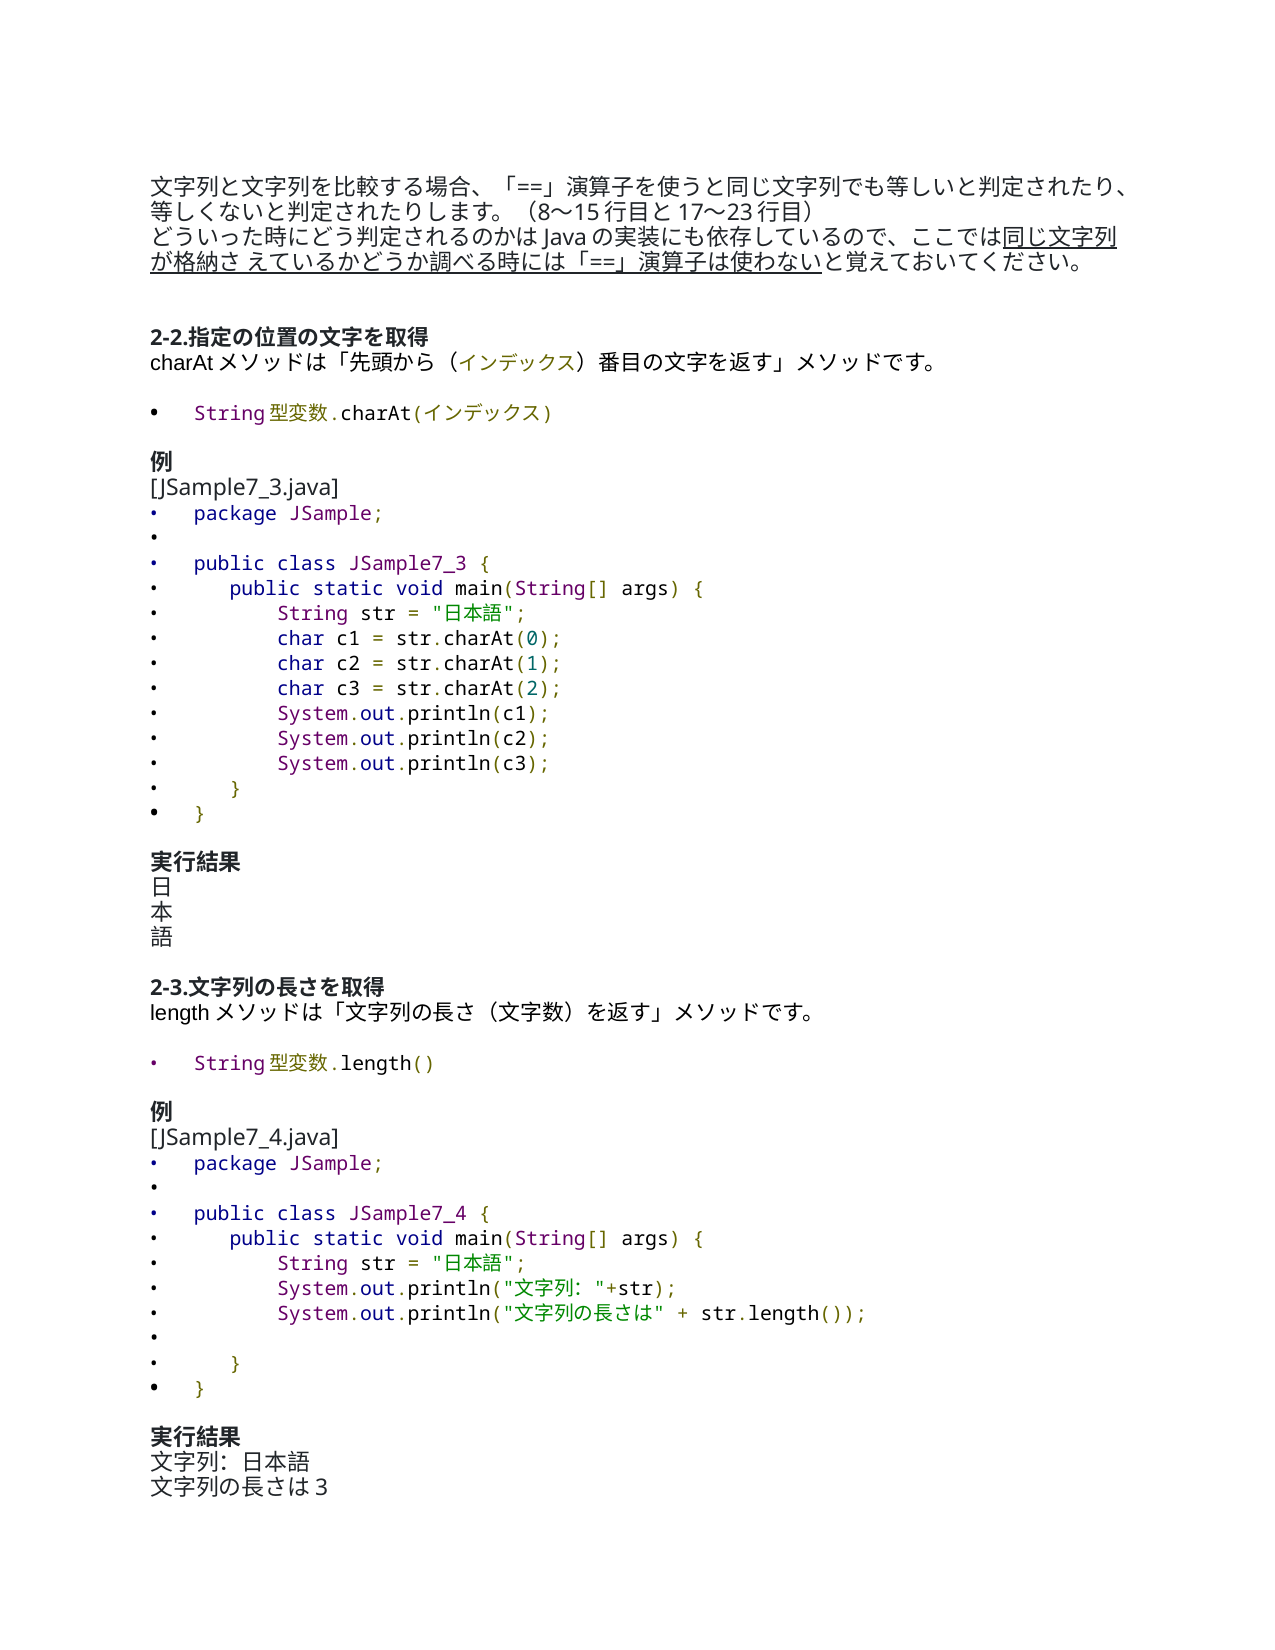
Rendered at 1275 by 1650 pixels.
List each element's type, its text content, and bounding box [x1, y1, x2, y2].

list public static void main(String[] args) { [150, 1225, 1125, 1250]
text 文字列と文字列を比較する場合、「==」演算子を使うと同じ文字列でも等しいと判定されたり、等しくないと判定されたりします。（8～15行目と17～23行目） [150, 175, 1125, 225]
list System.out.println(c3); [150, 750, 1125, 775]
list char c3 = str.charAt(2); [150, 675, 1125, 700]
list package JSample; [150, 1150, 1125, 1175]
list System.out.println(c2); [150, 725, 1125, 750]
text [JSample7_3.java] [150, 475, 1125, 500]
text 2-2.指定の位置の文字を取得 [150, 325, 1125, 350]
text 実行結果 [150, 1425, 1125, 1450]
text 日 本 語 [150, 875, 1125, 950]
list } [150, 1375, 1125, 1400]
text lengthメソッドは「文字列の長さ（文字数）を返す」メソッドです。 [150, 1000, 1125, 1025]
list String str = "日本語"; [150, 1250, 1125, 1275]
list System.out.println("文字列："+str); [150, 1275, 1125, 1300]
text charAtメソッドは「先頭から（インデックス）番目の文字を返す」メソッドです。 [150, 350, 1125, 375]
list char c1 = str.charAt(0); [150, 625, 1125, 650]
text どういった時にどう判定されるのかはJavaの実装にも依存しているので、ここでは同じ文字列が格納さ えているかどうか調べる時には「==」演算子は使わないと覚えておいてください。 [150, 225, 1125, 275]
list char c2 = str.charAt(1); [150, 650, 1125, 675]
list System.out.println(c1); [150, 700, 1125, 725]
list String型変数.charAt(インデックス) [150, 400, 1125, 425]
list } [150, 775, 1125, 800]
list public class JSample7_3 { [150, 550, 1125, 575]
text [JSample7_4.java] [150, 1125, 1125, 1150]
text 文字列：日本語 文字列の長さは3 [150, 1450, 1125, 1500]
list public class JSample7_4 { [150, 1200, 1125, 1225]
list package JSample; [150, 500, 1125, 525]
list } [150, 800, 1125, 825]
list public static void main(String[] args) { [150, 575, 1125, 600]
text 2-3.文字列の長さを取得 [150, 950, 1125, 1000]
list String str = "日本語"; [150, 600, 1125, 625]
text 例 [150, 1075, 1125, 1125]
list System.out.println("文字列の長さは" + str.length()); [150, 1300, 1125, 1325]
text 実行結果 [150, 850, 1125, 875]
text 例 [150, 450, 1125, 475]
list String型変数.length() [150, 1050, 1125, 1075]
list } [150, 1350, 1125, 1375]
